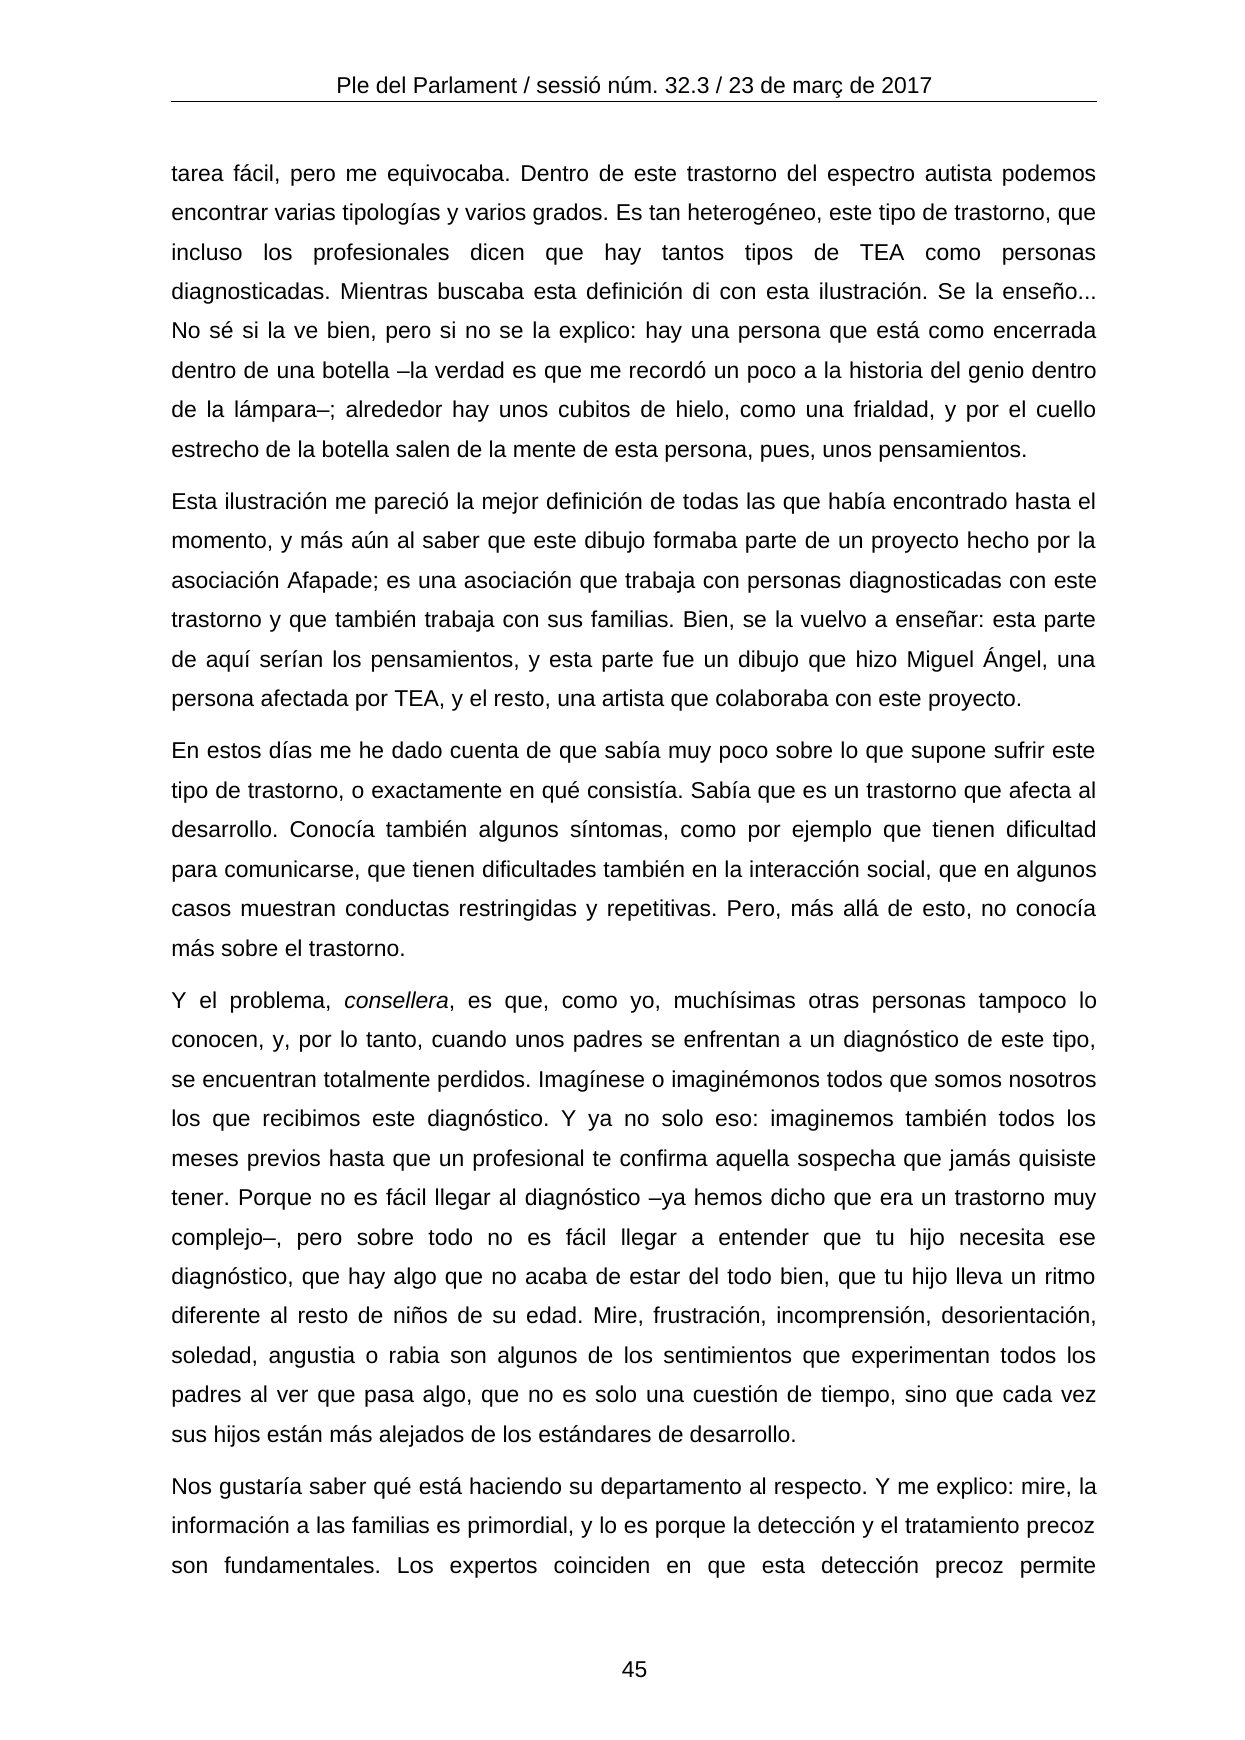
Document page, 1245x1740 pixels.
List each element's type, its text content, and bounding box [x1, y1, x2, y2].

text En estos días me he dado cuenta de que sabía muy poco sobre lo que supone sufrir este tipo de trastorno, o exactamente en qué consistía. Sabía que es un trastorno que afecta al desarrollo. Conocía también algunos síntomas, como por ejemplo que tienen dificultad para comunicarse, que tienen dificultades también en la interacción social, que en algunos casos muestran conductas restringidas y repetitivas. Pero, más allá de esto, no conocía más sobre el trastorno. [171, 737, 1097, 961]
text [171, 1473, 1097, 1578]
text Y el problema, consellera, es que, como yo, muchísimas otras personas tampoco lo conocen, y, por lo tanto, cuando unos padres se enfrentan a un diagnóstico de este tipo, se encuentran totalmente perdidos. Imagínese o imaginémonos todos que somos nosotros los que recibimos este diagnóstico. Y ya no solo eso: imaginemos también todos los meses previos hasta que un profesional te confirma aquella sospecha que jamás quisiste tener. Porque no es fácil llegar al diagnóstico –ya hemos dicho que era un trastorno muy complejo–, pero sobre todo no es fácil llegar a entender que tu hijo necesita ese diagnóstico, que hay algo que no acaba de estar del todo bien, que tu hijo lleva un ritmo diferente al resto de niños de su edad. Mire, frustración, incomprensión, desorientación, soledad, angustia o rabia son algunos de los sentimientos que experimentan todos los padres al ver que pasa algo, que no es solo una cuestión de tiempo, sino que cada vez sus hijos están más alejados de los estándares de desarrollo. [171, 987, 1097, 1447]
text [171, 159, 1097, 462]
text Esta ilustración me pareció la mejor definición de todas las que había encontrado hasta el momento, y más aún al saber que este dibujo formaba parte de un proyecto hecho por la asociación Afapade; es una asociación que trabaja con personas diagnosticadas con este trastorno y que también trabaja con sus familias. Bien, se la vuelvo a enseñar: esta parte de aquí serían los pensamientos, y esta parte fue un dibujo que hizo Miguel Ángel, una persona afectada por TEA, y el resto, una artista que colaboraba con este proyecto. [171, 488, 1097, 712]
